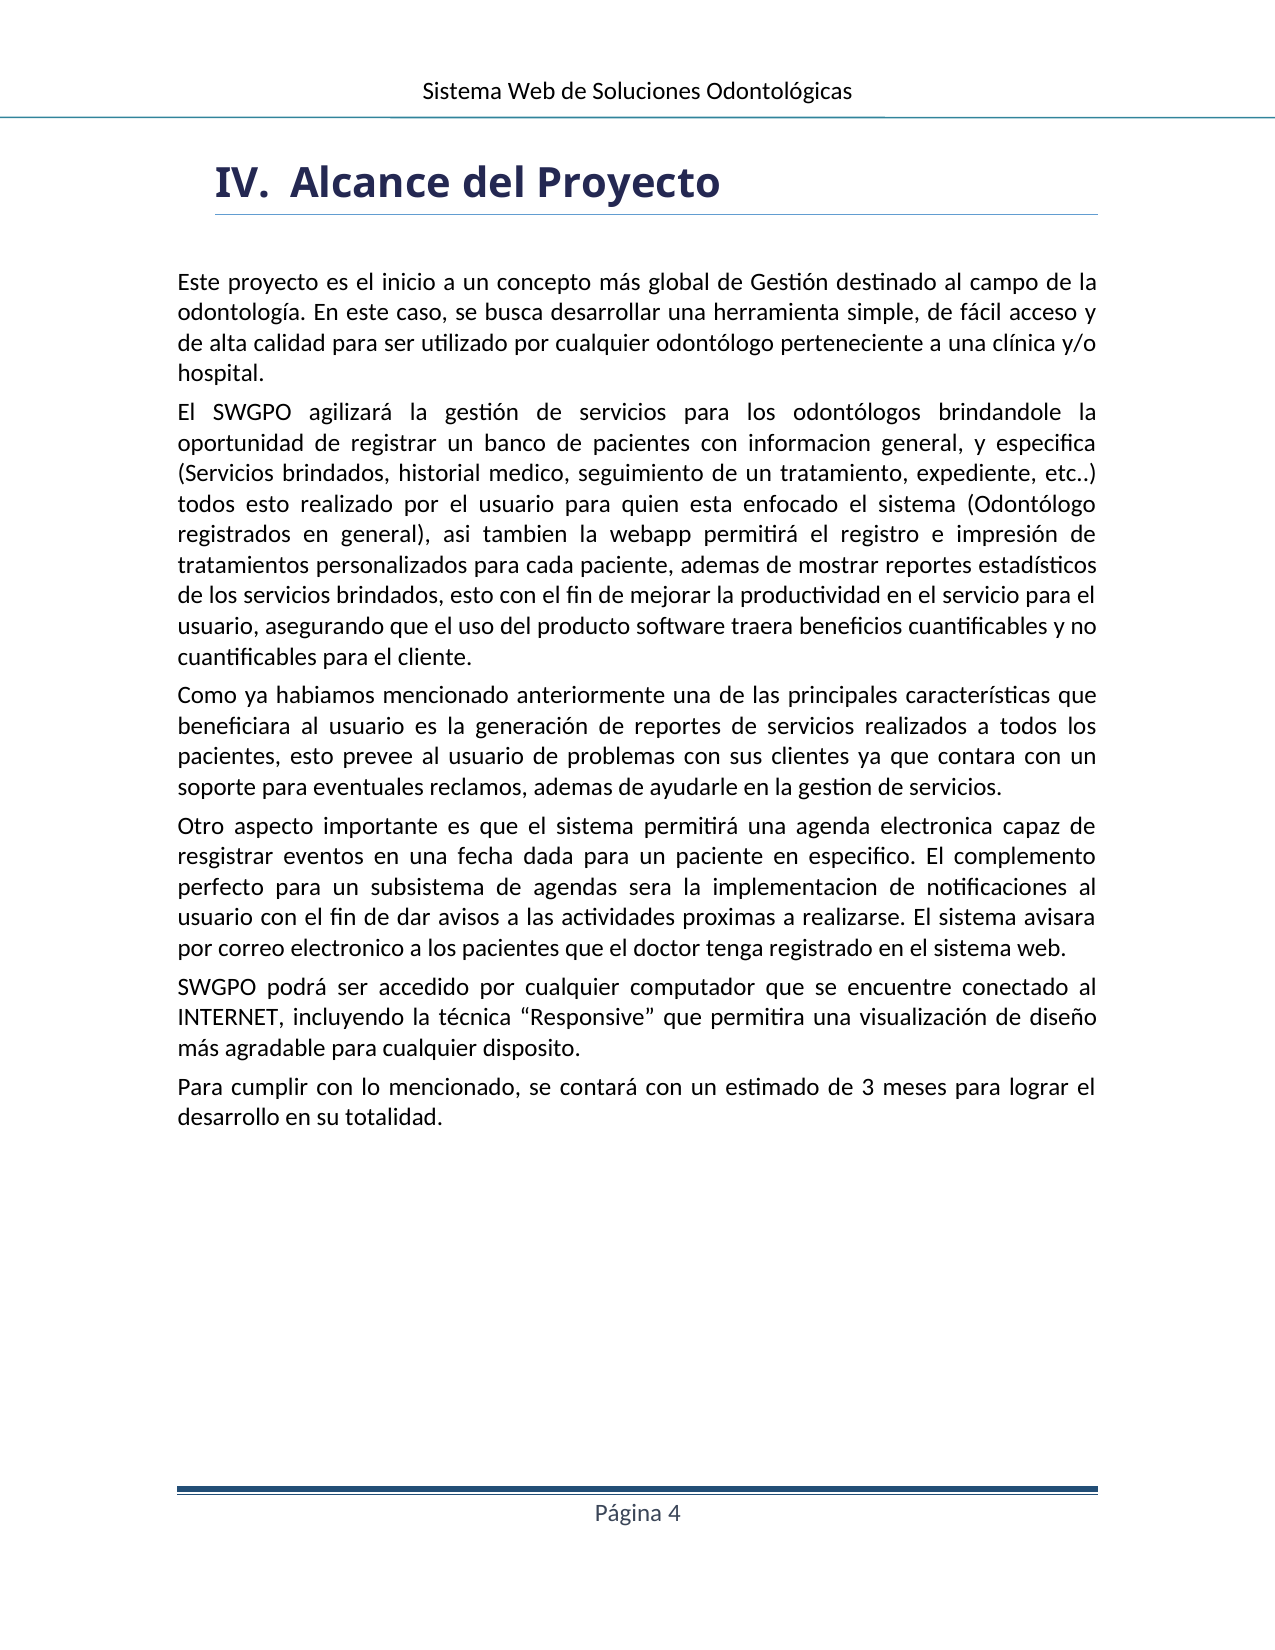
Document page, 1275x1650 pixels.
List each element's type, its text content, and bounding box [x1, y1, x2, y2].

text Para cumplir con lo mencionado, se contará con un estimado de 3 meses para lograr el desarrollo en su totalidad. [177, 1071, 1098, 1132]
text SWGPO podrá ser accedido por cualquier computador que se encuentre conectado al INTERNET, incluyendo la técnica “Responsive” que permitira una visualización de diseño más agradable para cualquier disposito. [177, 971, 1098, 1062]
text El SWGPO agilizará la gestión de servicios para los odontólogos brindandole la oportunidad de registrar un banco de pacientes con informacion general, y especifica (Servicios brindados, historial medico, seguimiento de un tratamiento, expediente, etc..) todos esto realizado por el usuario para quien esta enfocado el sistema (Odontólogo registrados en general), asi tambien la webapp permitirá el registro e impresión de tratamientos personalizados para cada paciente, ademas de mostrar reportes estadísticos de los servicios brindados, esto con el fin de mejorar la productividad en el servicio para el usuario, asegurando que el uso del producto software traera beneficios cuantificables y no cuantificables para el cliente. [177, 396, 1098, 671]
text Otro aspecto importante es que el sistema permitirá una agenda electronica capaz de resgistrar eventos en una fecha dada para un paciente en especifico. El complemento perfecto para un subsistema de agendas sera la implementacion de notificaciones al usuario con el fin de dar avisos a las actividades proximas a realizarse. El sistema avisara por correo electronico a los pacientes que el doctor tenga registrado en el sistema web. [177, 810, 1098, 962]
subtitle Alcance del Proyecto [215, 153, 1098, 214]
text Como ya habiamos mencionado anteriormente una de las principales características que beneficiara al usuario es la generación de reportes de servicios realizados a todos los pacientes, esto prevee al usuario de problemas con sus clientes ya que contara con un soporte para eventuales reclamos, ademas de ayudarle en la gestion de servicios. [177, 679, 1098, 802]
text Este proyecto es el inicio a un concepto más global de Gestión destinado al campo de la odontología. En este caso, se busca desarrollar una herramienta simple, de fácil acceso y de alta calidad para ser utilizado por cualquier odontólogo perteneciente a una clínica y/o hospital. [177, 266, 1098, 388]
